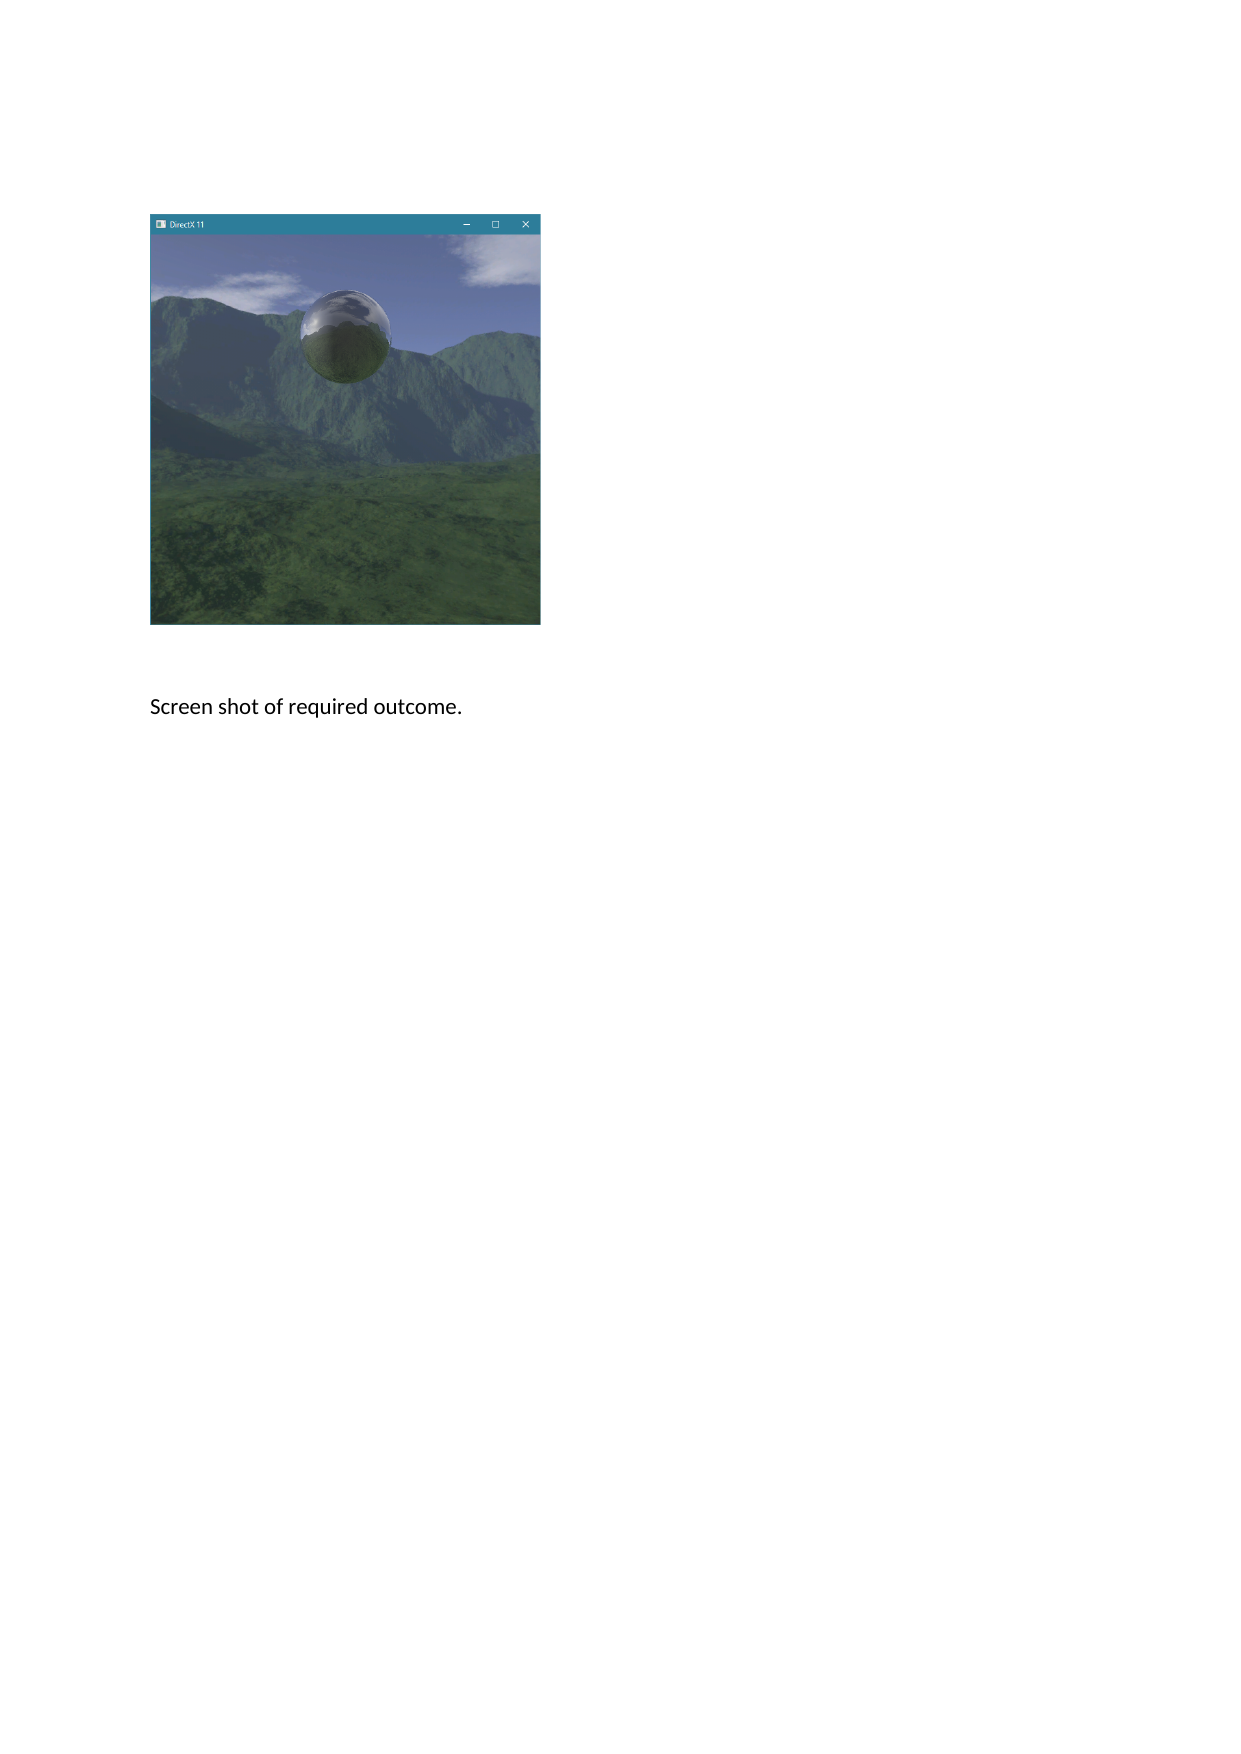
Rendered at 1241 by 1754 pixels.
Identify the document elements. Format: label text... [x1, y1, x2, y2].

text Screen shot of required outcome. [150, 692, 1090, 720]
picture [150, 214, 541, 625]
